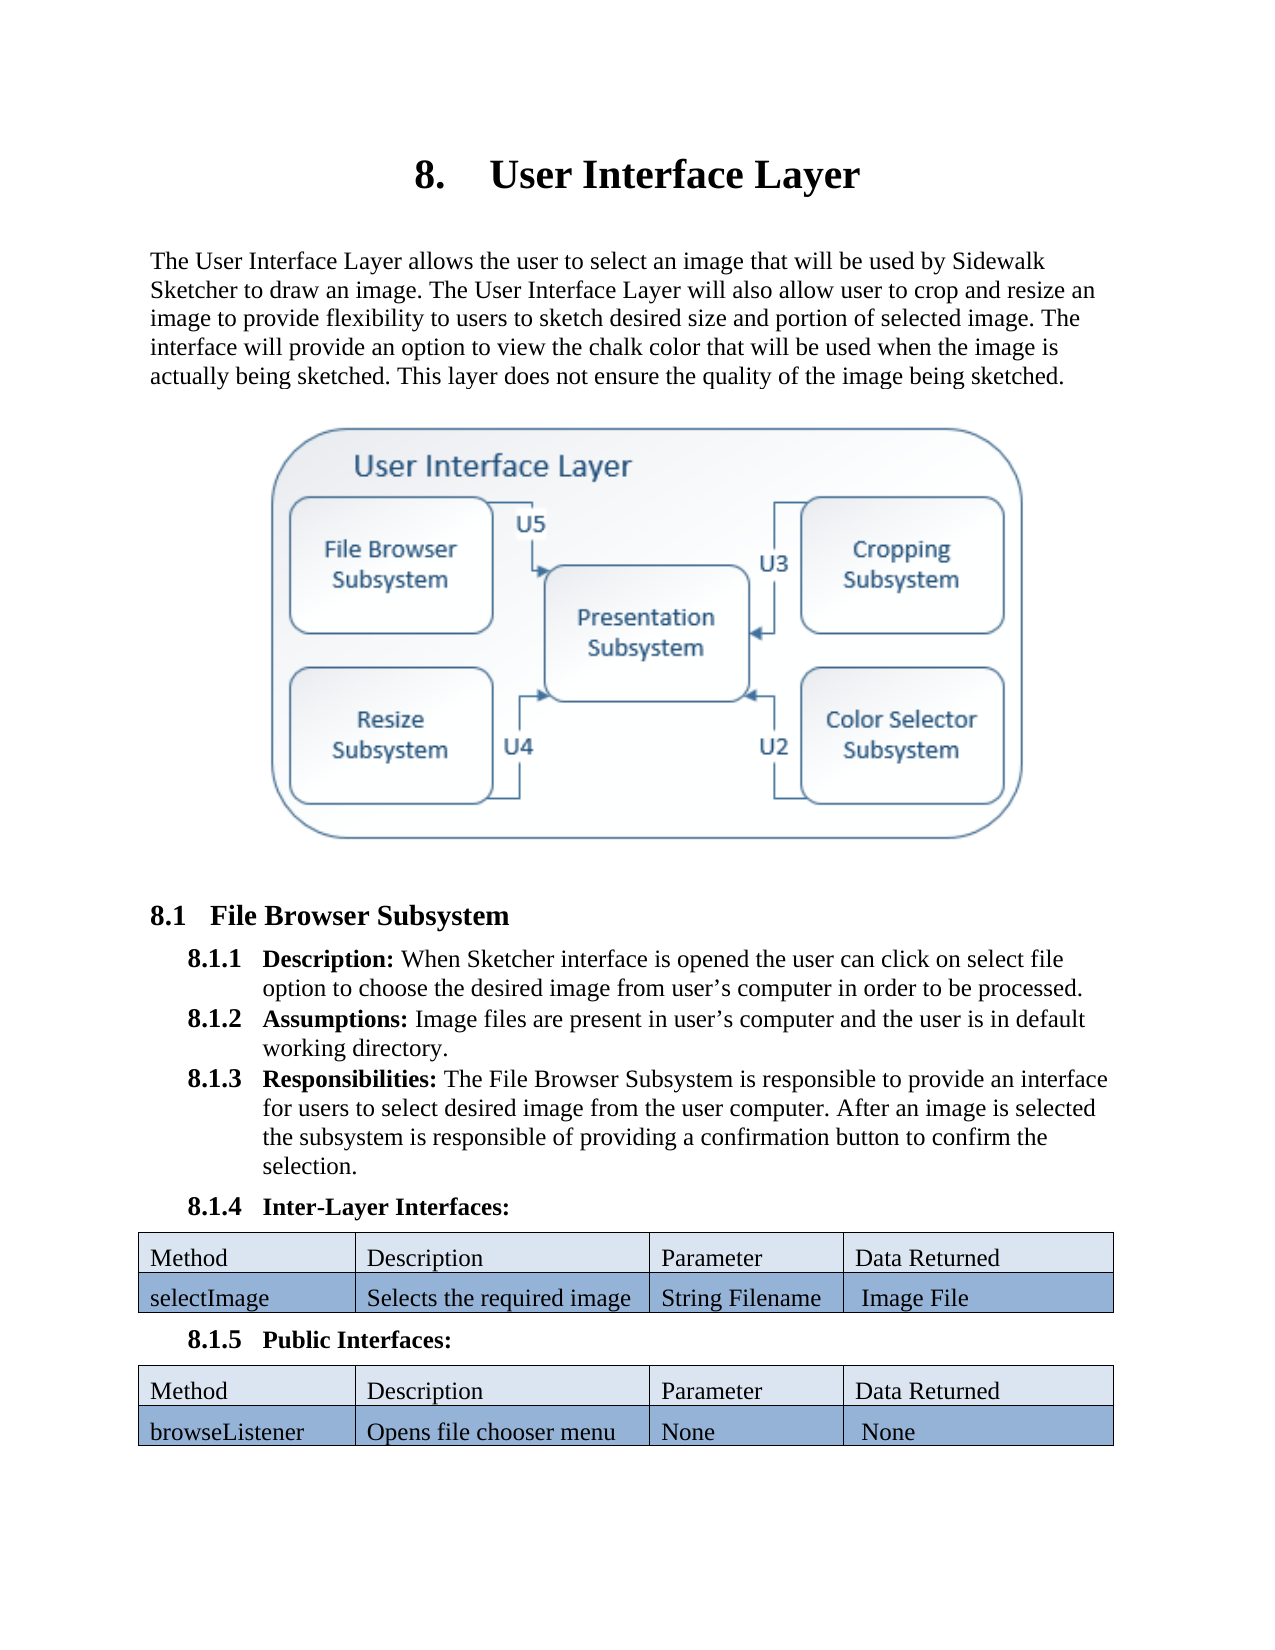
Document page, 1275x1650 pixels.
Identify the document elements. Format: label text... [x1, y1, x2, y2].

subtitle Public Interfaces: [187, 1323, 1125, 1354]
subtitle File Browser Subsystem [150, 898, 1125, 932]
table_cell browseListener [139, 1406, 355, 1445]
subtitle Responsibilities: The File Browser Subsystem is responsible to provide an interface for users to select desired image from the user computer. After an image is selected the subsystem is responsible of providing a confirmation button to confirm the selection. [187, 1062, 1125, 1179]
subtitle User Interface Layer [150, 149, 1125, 197]
table_header Parameter [650, 1233, 843, 1272]
table_cell Selects the required image [356, 1273, 649, 1312]
picture [234, 389, 1041, 850]
table_header Data Returned [844, 1233, 1113, 1272]
subtitle Assumptions: Image files are present in user’s computer and the user is in default working directory. [187, 1002, 1125, 1062]
table_cell String Filename [650, 1273, 843, 1312]
table_cell None [844, 1406, 1113, 1445]
table_header Description [356, 1366, 649, 1405]
table_cell None [650, 1406, 843, 1445]
table_cell Image File [844, 1273, 1113, 1312]
table_header Method [139, 1366, 355, 1405]
table_header Data Returned [844, 1366, 1113, 1405]
subtitle Description: When Sketcher interface is opened the user can click on select file option to choose the desired image from user’s computer in order to be processed. [187, 942, 1125, 1002]
table_header Method [139, 1233, 355, 1272]
table_cell Opens file chooser menu [356, 1406, 649, 1445]
table_header Description [356, 1233, 649, 1272]
table_header Parameter [650, 1366, 843, 1405]
text The User Interface Layer allows the user to select an image that will be used by Sidewalk Sketcher to draw an image. The User Interface Layer will also allow user to crop and resize an image to provide flexibility to users to sketch desired size and portion of selected image. The interface will provide an option to view the chalk color that will be used when the image is actually being sketched. This layer does not ensure the quality of the image being sketched. [150, 246, 1125, 390]
table_cell selectImage [139, 1273, 355, 1312]
subtitle Inter-Layer Interfaces: [187, 1190, 1125, 1221]
